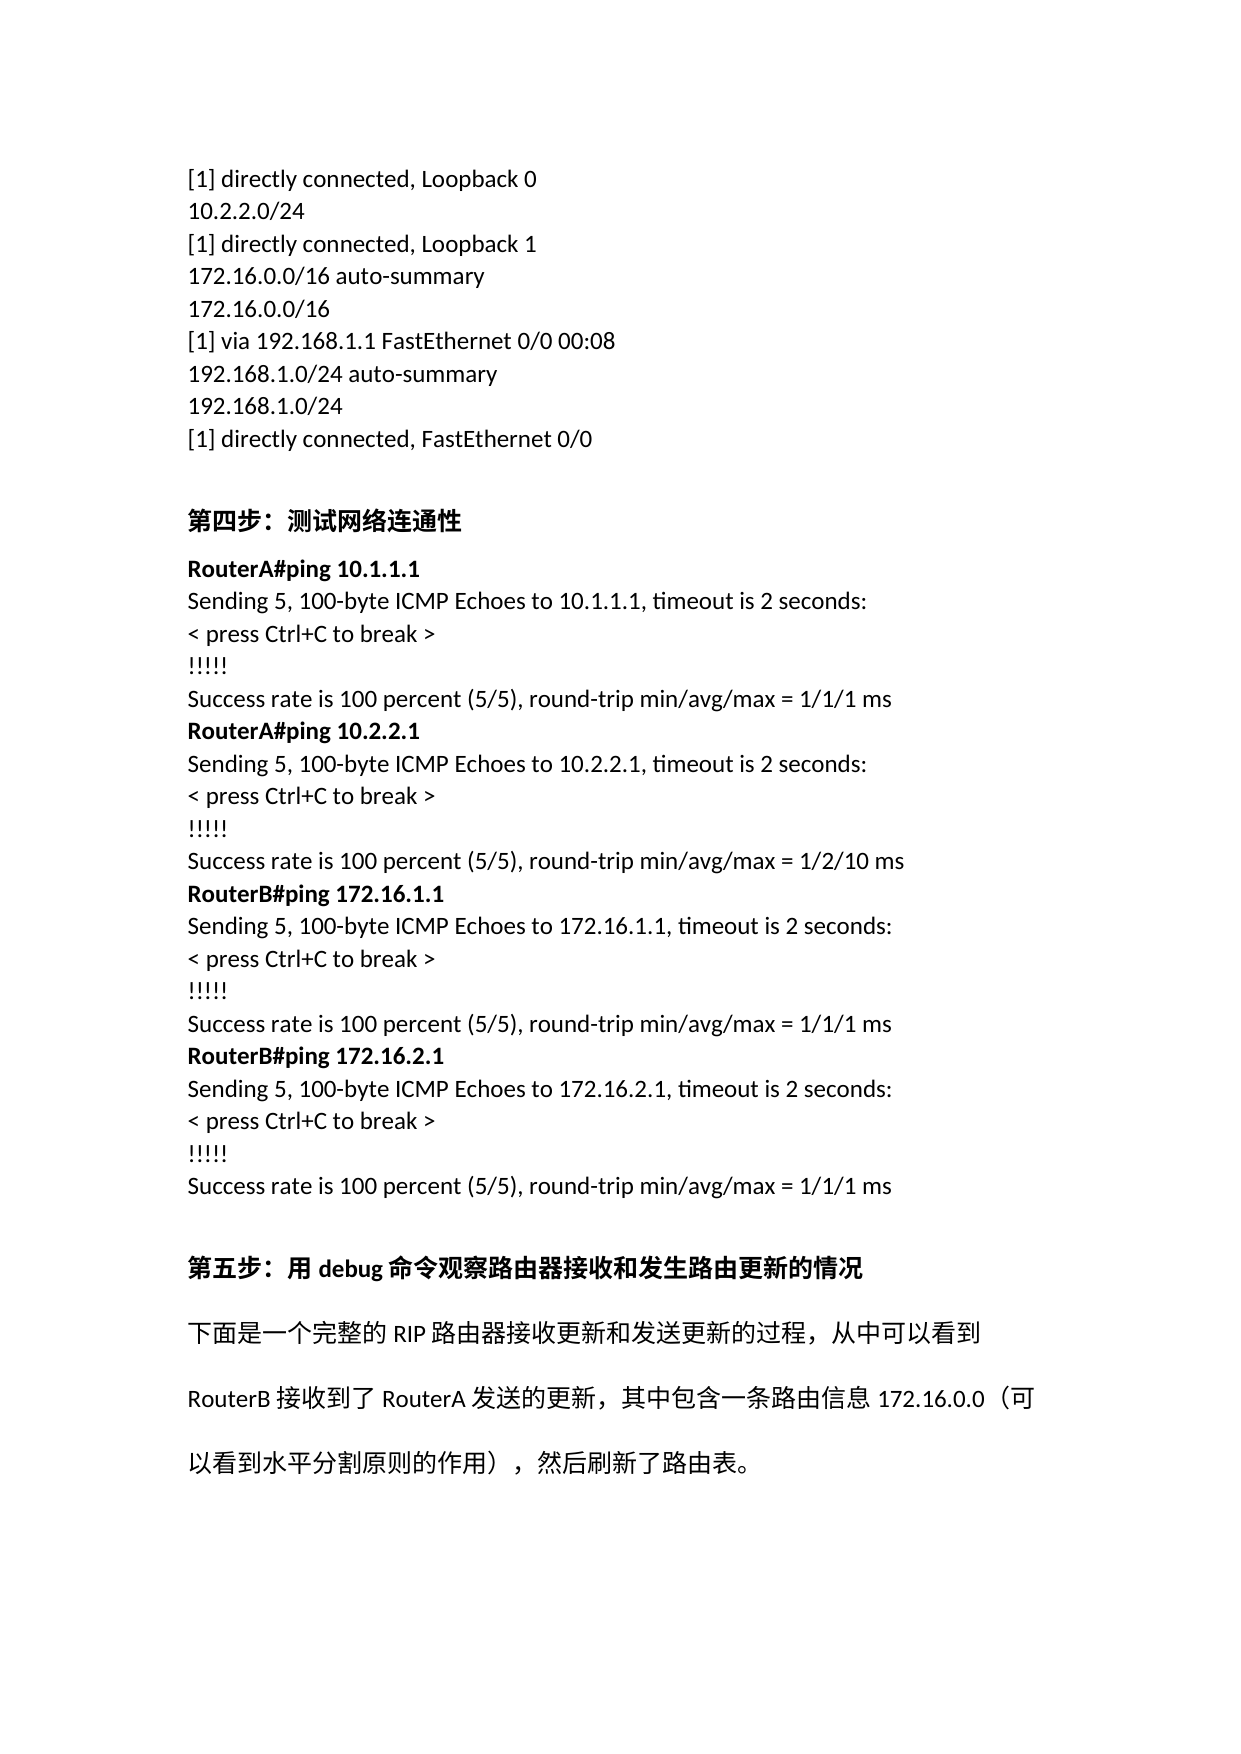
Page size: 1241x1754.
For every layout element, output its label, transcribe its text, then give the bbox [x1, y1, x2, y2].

text RouterB#ping 172.16.1.1 [187, 877, 1053, 909]
text Sending 5, 100-byte ICMP Echoes to 172.16.2.1, timeout is 2 seconds: [187, 1072, 1053, 1104]
text RouterB#ping 172.16.2.1 [187, 1039, 1053, 1072]
text 192.168.1.0/24 auto-summary [187, 357, 1053, 389]
text Sending 5, 100-byte ICMP Echoes to 172.16.1.1, timeout is 2 seconds: [187, 909, 1053, 942]
text Sending 5, 100-byte ICMP Echoes to 10.1.1.1, timeout is 2 seconds: [187, 584, 1053, 617]
text 10.2.2.0/24 [187, 194, 1053, 227]
text Sending 5, 100-byte ICMP Echoes to 10.2.2.1, timeout is 2 seconds: [187, 747, 1053, 779]
text [1] directly connected, FastEthernet 0/0 [187, 422, 1053, 454]
text < press Ctrl+C to break > [187, 942, 1053, 974]
text Success rate is 100 percent (5/5), round-trip min/avg/max = 1/1/1 ms [187, 1007, 1053, 1039]
text 172.16.0.0/16 auto-summary [187, 259, 1053, 292]
text RouterA#ping 10.2.2.1 [187, 714, 1053, 747]
text 172.16.0.0/16 [187, 292, 1053, 324]
text Success rate is 100 percent (5/5), round-trip min/avg/max = 1/1/1 ms [187, 682, 1053, 714]
text 第五步：用 debug 命令观察路由器接收和发生路由更新的情况 [187, 1234, 1053, 1299]
text < press Ctrl+C to break > [187, 779, 1053, 812]
text Success rate is 100 percent (5/5), round-trip min/avg/max = 1/1/1 ms [187, 1169, 1053, 1202]
text [1] directly connected, Loopback 0 [187, 162, 1053, 194]
text 192.168.1.0/24 [187, 389, 1053, 422]
text < press Ctrl+C to break > [187, 1104, 1053, 1137]
text < press Ctrl+C to break > [187, 617, 1053, 649]
text Success rate is 100 percent (5/5), round-trip min/avg/max = 1/2/10 ms [187, 844, 1053, 877]
text !!!!! [187, 812, 1053, 844]
text 第四步：测试网络连通性 [187, 487, 1053, 552]
text !!!!! [187, 649, 1053, 682]
text 下面是一个完整的 RIP 路由器接收更新和发送更新的过程，从中可以看到 RouterB 接收到了 RouterA 发送的更新，其中包含一条路由信息 172.16.0.0（可以看到水平分割原则的作用），然后刷新了路由表。 [187, 1299, 1053, 1494]
text [1] via 192.168.1.1 FastEthernet 0/0 00:08 [187, 324, 1053, 357]
text [1] directly connected, Loopback 1 [187, 227, 1053, 259]
text !!!!! [187, 974, 1053, 1007]
text RouterA#ping 10.1.1.1 [187, 552, 1053, 584]
text !!!!! [187, 1137, 1053, 1169]
